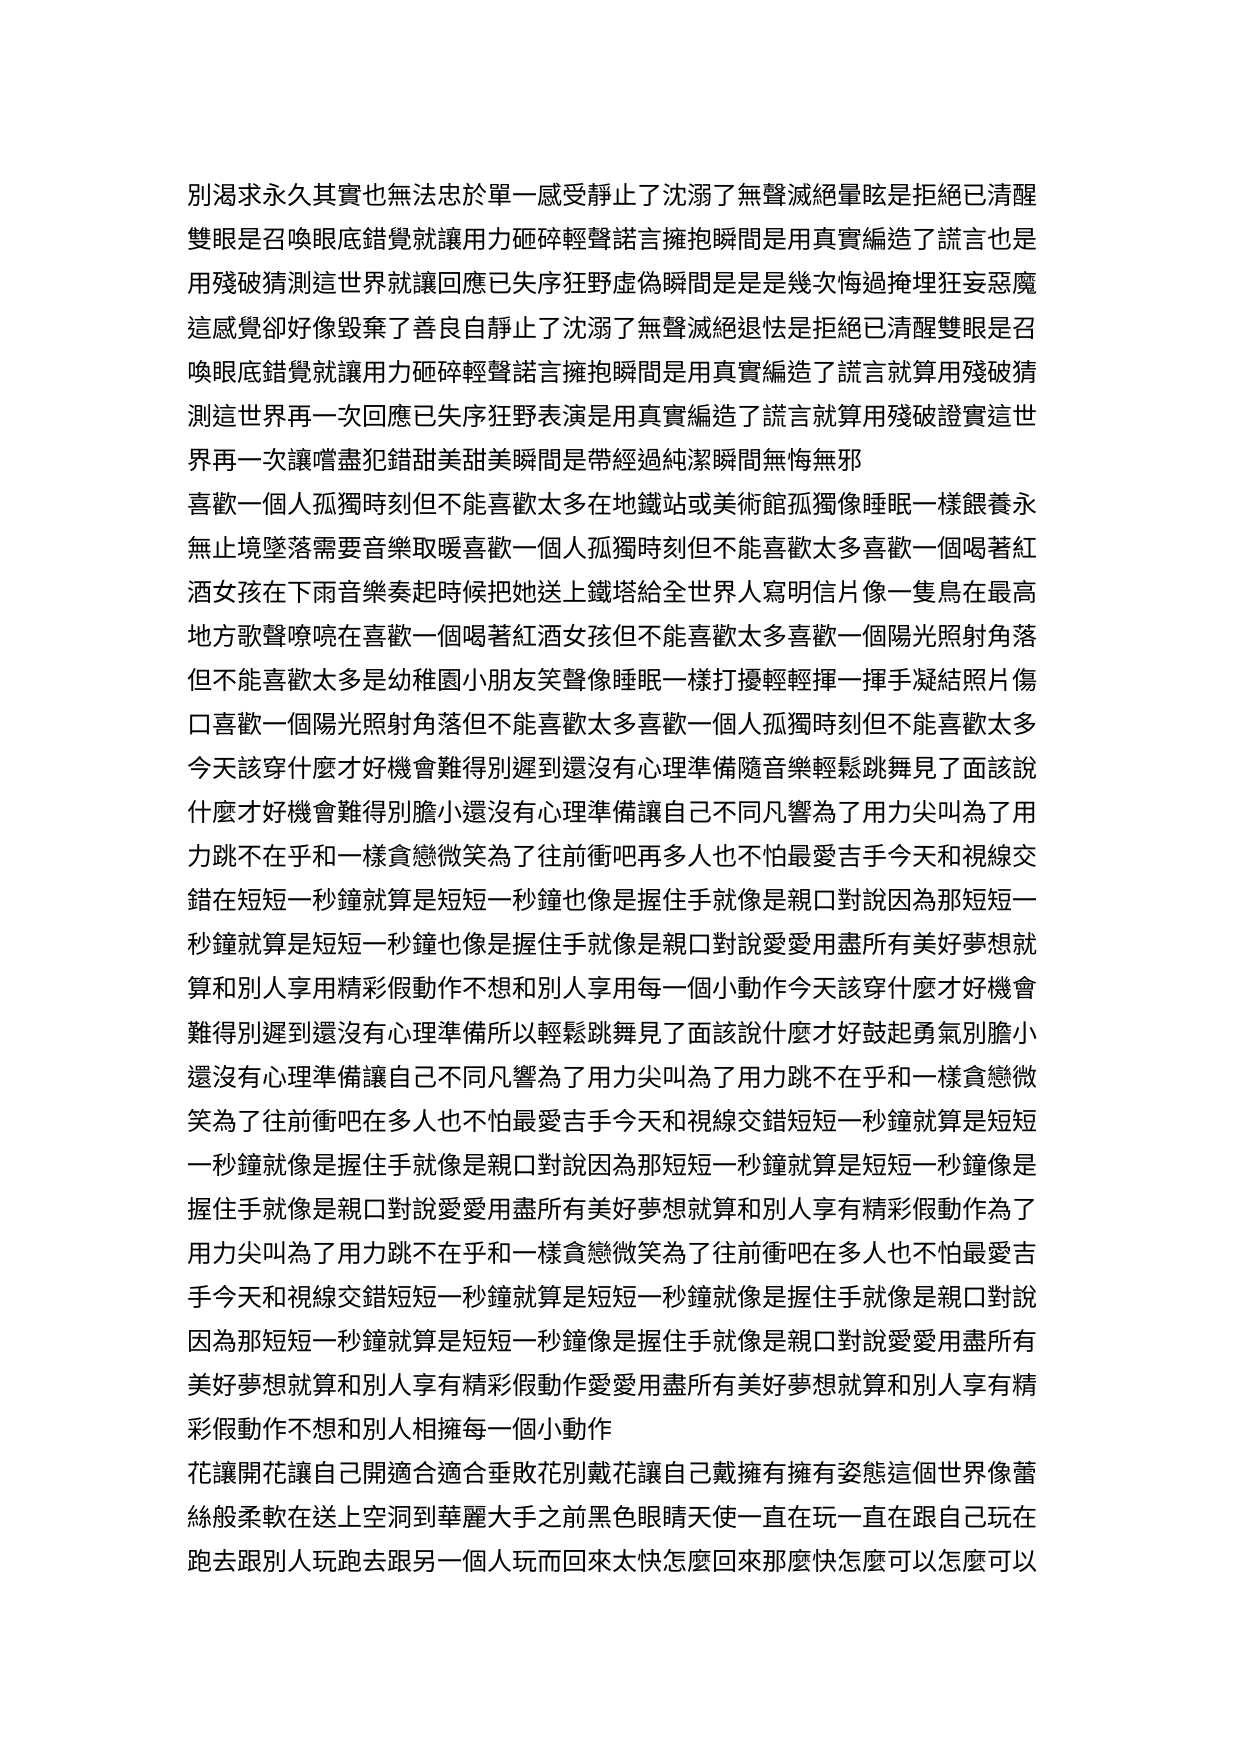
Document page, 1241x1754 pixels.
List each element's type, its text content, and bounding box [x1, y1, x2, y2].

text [187, 1450, 1053, 1582]
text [187, 172, 1053, 480]
text 喜歡一個人孤獨時刻但不能喜歡太多在地鐵站或美術館孤獨像睡眠一樣餵養永無止境墜落需要音樂取暖喜歡一個人孤獨時刻但不能喜歡太多喜歡一個喝著紅酒女孩在下雨音樂奏起時候把她送上鐵塔給全世界人寫明信片像一隻鳥在最高地方歌聲嘹喨在喜歡一個喝著紅酒女孩但不能喜歡太多喜歡一個陽光照射角落但不能喜歡太多是幼稚園小朋友笑聲像睡眠一樣打擾輕輕揮一揮手凝結照片傷口喜歡一個陽光照射角落但不能喜歡太多喜歡一個人孤獨時刻但不能喜歡太多 [187, 480, 1053, 745]
text 今天該穿什麼才好機會難得別遲到還沒有心理準備隨音樂輕鬆跳舞見了面該說什麼才好機會難得別膽小還沒有心理準備讓自己不同凡響為了用力尖叫為了用力跳不在乎和一樣貪戀微笑為了往前衝吧再多人也不怕最愛吉手今天和視線交錯在短短一秒鐘就算是短短一秒鐘也像是握住手就像是親口對說因為那短短一秒鐘就算是短短一秒鐘也像是握住手就像是親口對說愛愛用盡所有美好夢想就算和別人享用精彩假動作不想和別人享用每一個小動作今天該穿什麼才好機會難得別遲到還沒有心理準備所以輕鬆跳舞見了面該說什麼才好鼓起勇氣別膽小還沒有心理準備讓自己不同凡響為了用力尖叫為了用力跳不在乎和一樣貪戀微笑為了往前衝吧在多人也不怕最愛吉手今天和視線交錯短短一秒鐘就算是短短一秒鐘就像是握住手就像是親口對說因為那短短一秒鐘就算是短短一秒鐘像是握住手就像是親口對說愛愛用盡所有美好夢想就算和別人享有精彩假動作為了用力尖叫為了用力跳不在乎和一樣貪戀微笑為了往前衝吧在多人也不怕最愛吉手今天和視線交錯短短一秒鐘就算是短短一秒鐘就像是握住手就像是親口對說因為那短短一秒鐘就算是短短一秒鐘像是握住手就像是親口對說愛愛用盡所有美好夢想就算和別人享有精彩假動作愛愛用盡所有美好夢想就算和別人享有精彩假動作不想和別人相擁每一個小動作 [187, 745, 1053, 1450]
